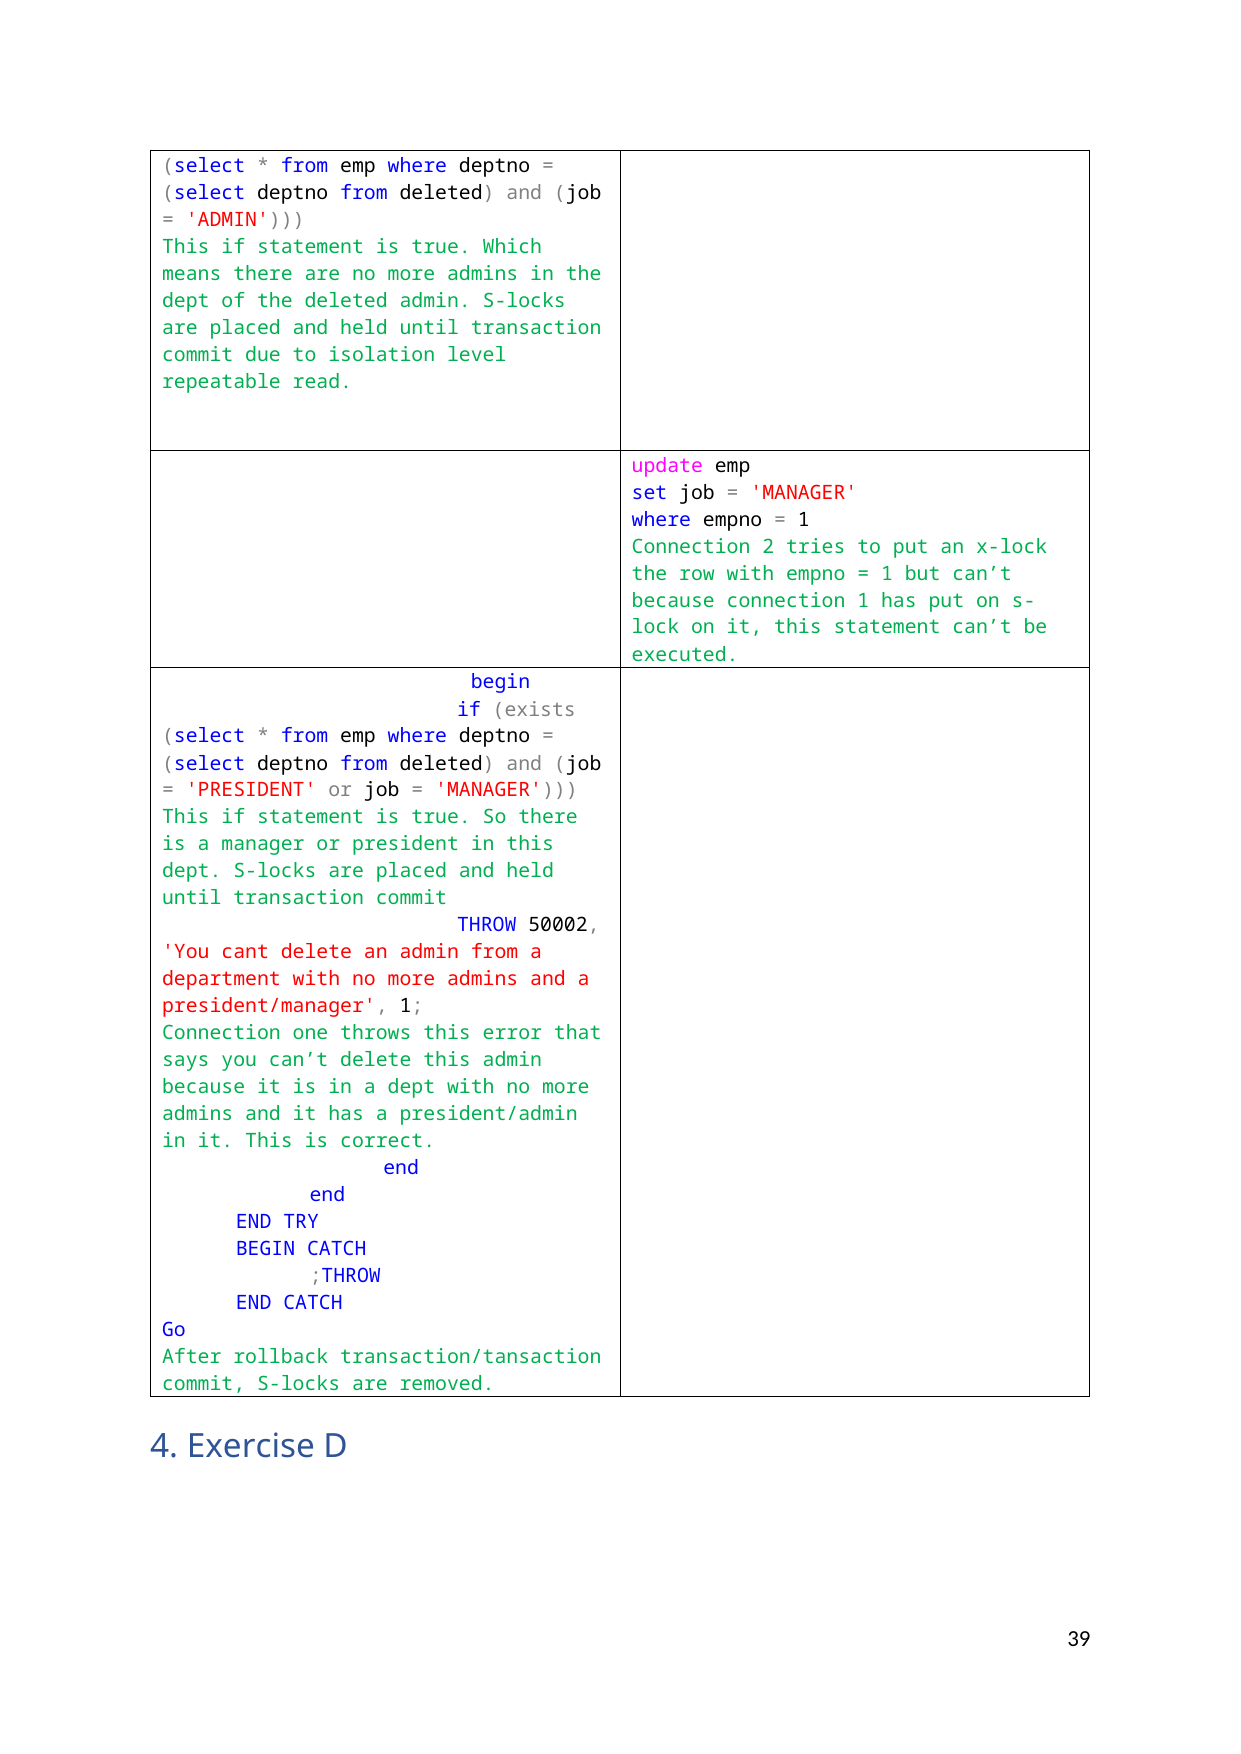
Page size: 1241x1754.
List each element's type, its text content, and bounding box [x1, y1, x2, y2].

subtitle 4. Exercise D [150, 1422, 1090, 1468]
table_cell [621, 668, 1089, 1396]
table_cell [621, 151, 1089, 450]
table_cell update emp set job = 'MANAGER' where empno = 1 Connection 2 tries to put an x-lock the row with empno = 1 but can’t because connection 1 has put on s-lock on it, this statement can’t be executed. [621, 451, 1089, 667]
table_cell begin if (exists (select * from emp where deptno = (select deptno from deleted) and (job = 'PRESIDENT' or job = 'MANAGER'))) This if statement is true. So there is a manager or president in this dept. S-locks are placed and held until transaction commit THROW 50002, 'You cant delete an admin from a department with no more admins and a president/manager', 1; Connection one throws this error that says you can’t delete this admin because it is in a dept with no more admins and it has a president/admin in it. This is correct. end end END TRY BEGIN CATCH ;THROW END CATCH Go After rollback transaction/tansaction commit, S-locks are removed. [151, 668, 620, 1396]
table_cell [151, 451, 620, 667]
